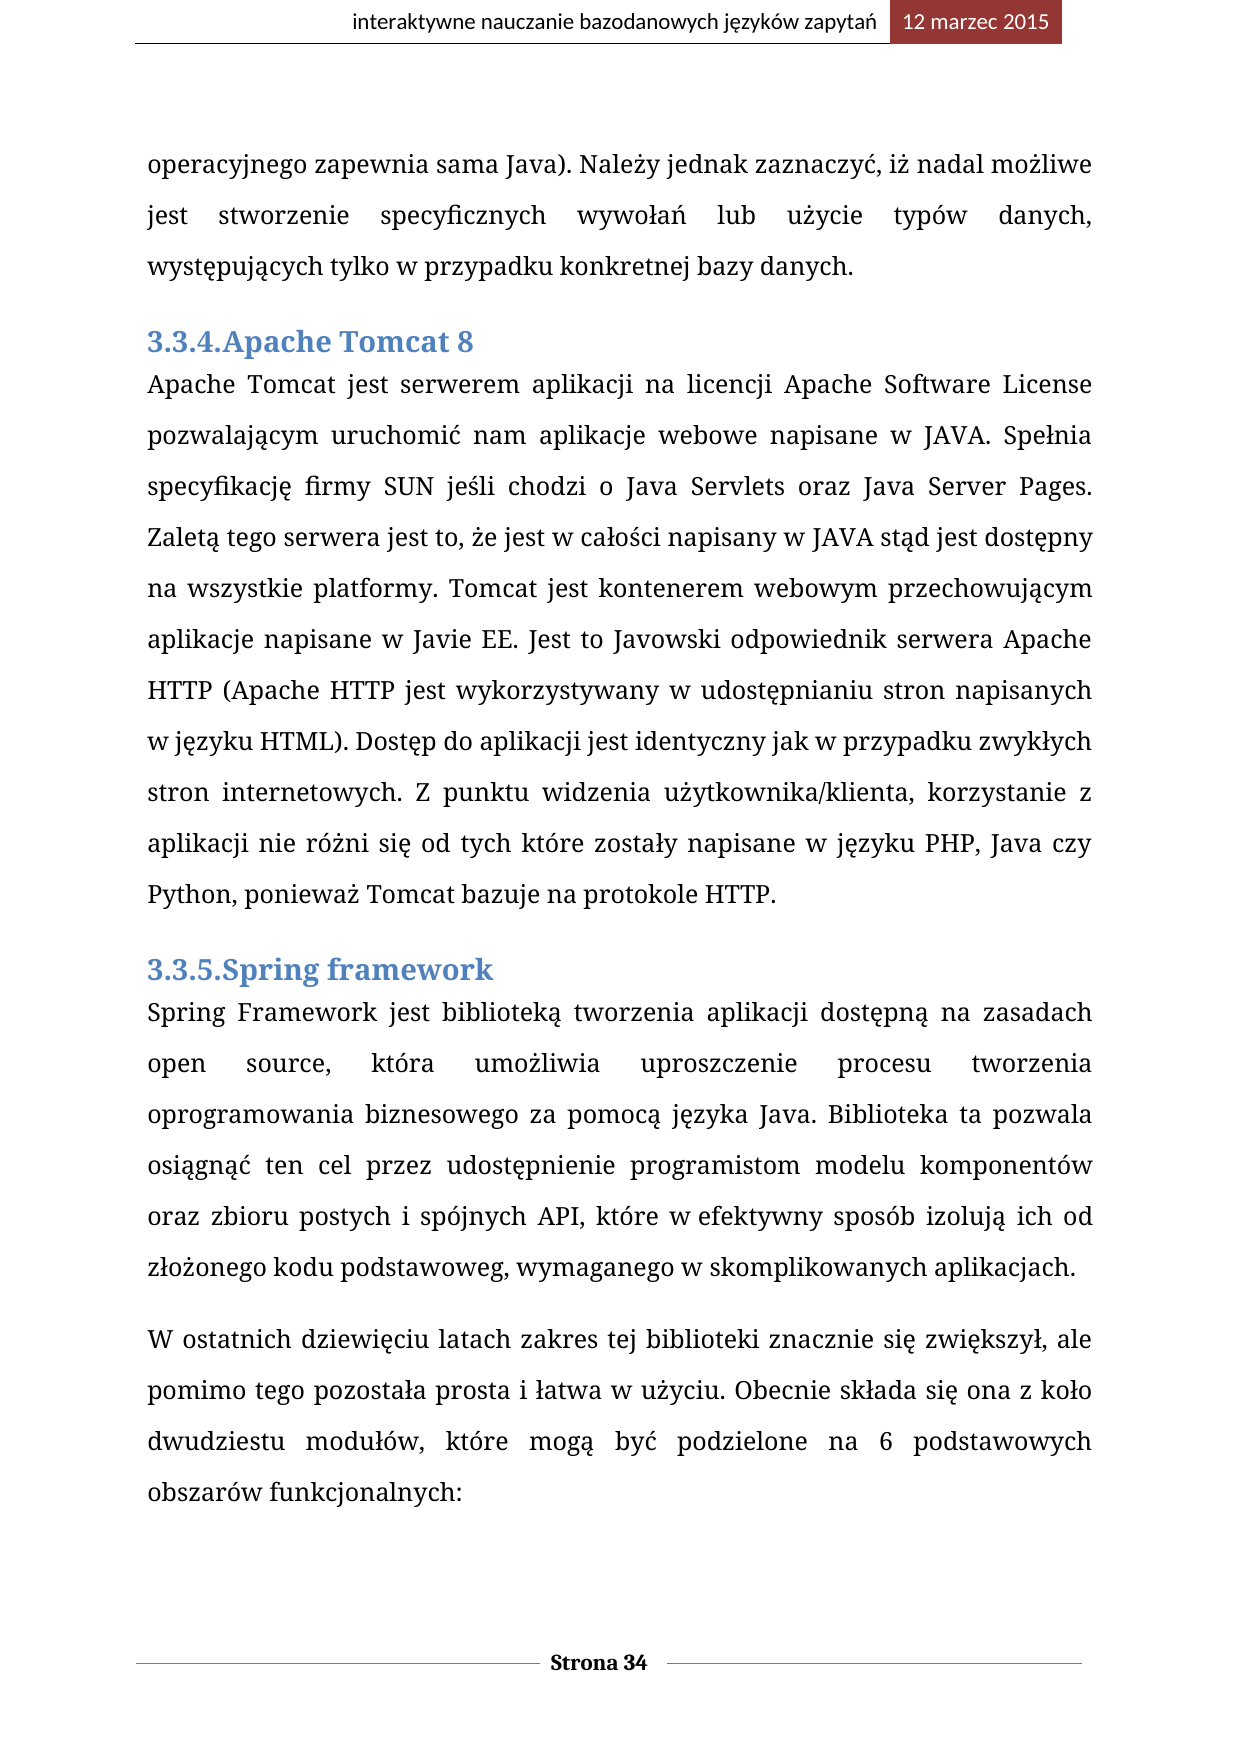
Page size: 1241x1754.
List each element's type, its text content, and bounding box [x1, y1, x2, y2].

subtitle Apache Tomcat 8 [147, 321, 1093, 361]
text Spring Framework jest biblioteką tworzenia aplikacji dostępną na zasadach open source, która umożliwia uproszczenie procesu tworzenia oprogramowania biznesowego za pomocą języka Java. Biblioteka ta pozwala osiągnąć ten cel przez udostępnienie programistom modelu komponentów oraz zbioru postych i spójnych API, które w efektywny sposób izolują ich od złożonego kodu podstawoweg, wymaganego w skomplikowanych aplikacjach. [147, 994, 1093, 1284]
text Apache Tomcat jest serwerem aplikacji na licencji Apache Software License pozwalającym uruchomić nam aplikacje webowe napisane w JAVA. Spełnia specyfikację firmy SUN jeśli chodzi o Java Servlets oraz Java Server Pages. Zaletą tego serwera jest to, że jest w całości napisany w JAVA stąd jest dostępny na wszystkie platformy. Tomcat jest kontenerem webowym przechowującym aplikacje napisane w Javie EE. Jest to Javowski odpowiednik serwera Apache HTTP (Apache HTTP jest wykorzystywany w udostępnianiu stron napisanych w języku HTML). Dostęp do aplikacji jest identyczny jak w przypadku zwykłych stron internetowych. Z punktu widzenia użytkownika/klienta, korzystanie z aplikacji nie różni się od tych które zostały napisane w języku PHP, Java czy Python, ponieważ Tomcat bazuje na protokole HTTP. [147, 367, 1093, 911]
subtitle Spring framework [147, 949, 1093, 988]
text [147, 147, 1093, 283]
text W ostatnich dziewięciu latach zakres tej biblioteki znacznie się zwiększył, ale pomimo tego pozostała prosta i łatwa w użyciu. Obecnie składa się ona z koło dwudziestu modułów, które mogą być podzielone na 6 podstawowych obszarów funkcjonalnych: [147, 1322, 1093, 1509]
